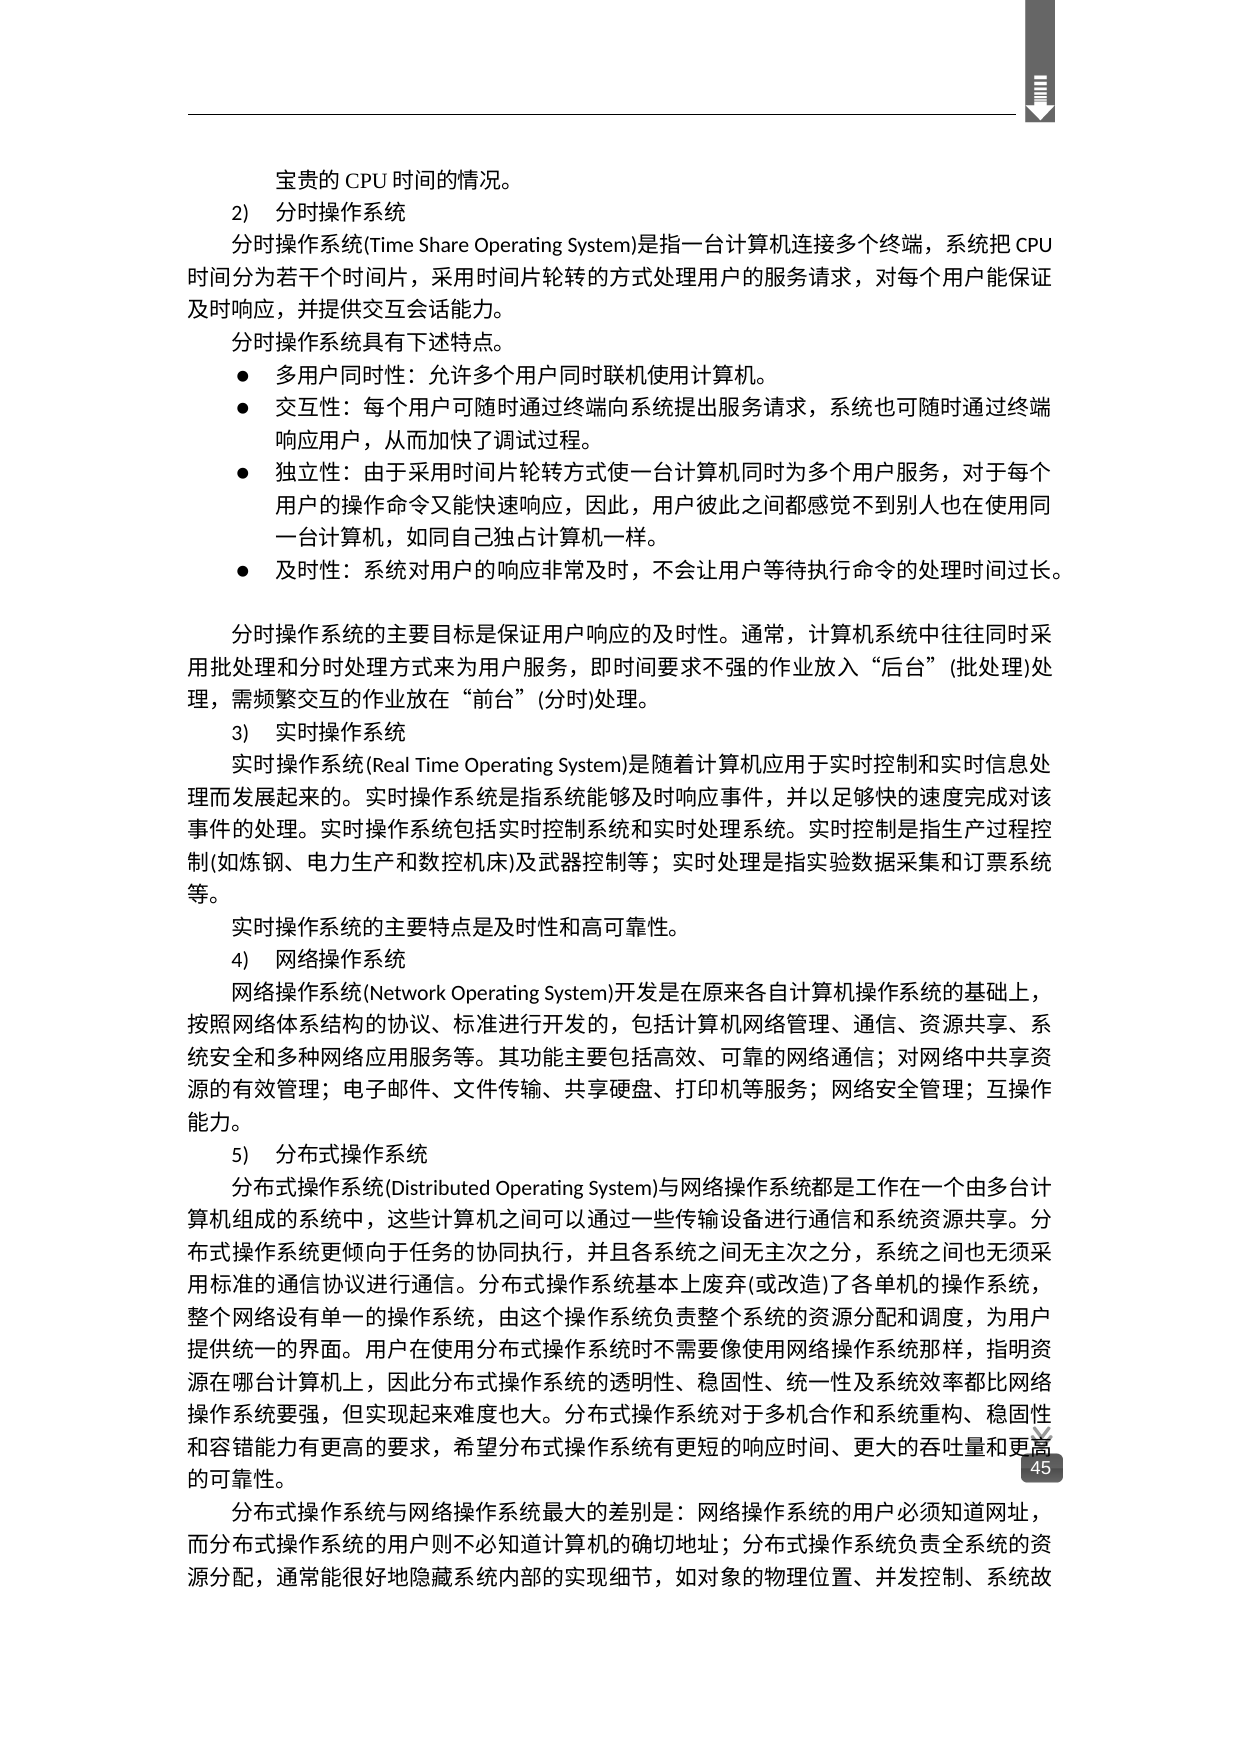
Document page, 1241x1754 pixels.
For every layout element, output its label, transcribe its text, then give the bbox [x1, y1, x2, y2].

text 4) 网络操作系统 [187, 942, 1053, 974]
text 多用户同时性：允许多个用户同时联机使用计算机。 [236, 357, 1053, 389]
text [236, 162, 1053, 194]
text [187, 1494, 1053, 1592]
text 分时操作系统(Time Share Operating System)是指一台计算机连接多个终端，系统把CPU时间分为若干个时间片，采用时间片轮转的方式处理用户的服务请求，对每个用户能保证及时响应，并提供交互会话能力。 [187, 227, 1053, 324]
text 实时操作系统的主要特点是及时性和高可靠性。 [187, 909, 1053, 942]
text 及时性：系统对用户的响应非常及时，不会让用户等待执行命令的处理时间过长。 [236, 552, 1053, 617]
text 2) 分时操作系统 [187, 194, 1053, 227]
text 网络操作系统(Network Operating System)开发是在原来各自计算机操作系统的基础上，按照网络体系结构的协议、标准进行开发的，包括计算机网络管理、通信、资源共享、系统安全和多种网络应用服务等。其功能主要包括高效、可靠的网络通信；对网络中共享资源的有效管理；电子邮件、文件传输、共享硬盘、打印机等服务；网络安全管理；互操作能力。 [187, 974, 1053, 1137]
text 交互性：每个用户可随时通过终端向系统提出服务请求，系统也可随时通过终端响应用户，从而加快了调试过程。 [236, 389, 1053, 454]
text 分时操作系统的主要目标是保证用户响应的及时性。通常，计算机系统中往往同时采用批处理和分时处理方式来为用户服务，即时间要求不强的作业放入“后台”(批处理)处理，需频繁交互的作业放在“前台”(分时)处理。 [187, 617, 1053, 714]
text 3) 实时操作系统 [187, 714, 1053, 747]
text 分时操作系统具有下述特点。 [187, 324, 1053, 357]
text 分布式操作系统(Distributed Operating System)与网络操作系统都是工作在一个由多台计算机组成的系统中，这些计算机之间可以通过一些传输设备进行通信和系统资源共享。分布式操作系统更倾向于任务的协同执行，并且各系统之间无主次之分，系统之间也无须采用标准的通信协议进行通信。分布式操作系统基本上废弃(或改造)了各单机的操作系统，整个网络设有单一的操作系统，由这个操作系统负责整个系统的资源分配和调度，为用户提供统一的界面。用户在使用分布式操作系统时不需要像使用网络操作系统那样，指明资源在哪台计算机上，因此分布式操作系统的透明性、稳固性、统一性及系统效率都比网络操作系统要强，但实现起来难度也大。分布式操作系统对于多机合作和系统重构、稳固性和容错能力有更高的要求，希望分布式操作系统有更短的响应时间、更大的吞吐量和更高的可靠性。 [187, 1169, 1053, 1494]
picture [0, 0, 1129, 1571]
text 5) 分布式操作系统 [187, 1137, 1053, 1169]
text 独立性：由于采用时间片轮转方式使一台计算机同时为多个用户服务，对于每个用户的操作命令又能快速响应，因此，用户彼此之间都感觉不到别人也在使用同一台计算机，如同自己独占计算机一样。 [236, 454, 1053, 552]
text 实时操作系统(Real Time Operating System)是随着计算机应用于实时控制和实时信息处理而发展起来的。实时操作系统是指系统能够及时响应事件，并以足够快的速度完成对该事件的处理。实时操作系统包括实时控制系统和实时处理系统。实时控制是指生产过程控制(如炼钢、电力生产和数控机床)及武器控制等；实时处理是指实验数据采集和订票系统等。 [187, 747, 1053, 909]
